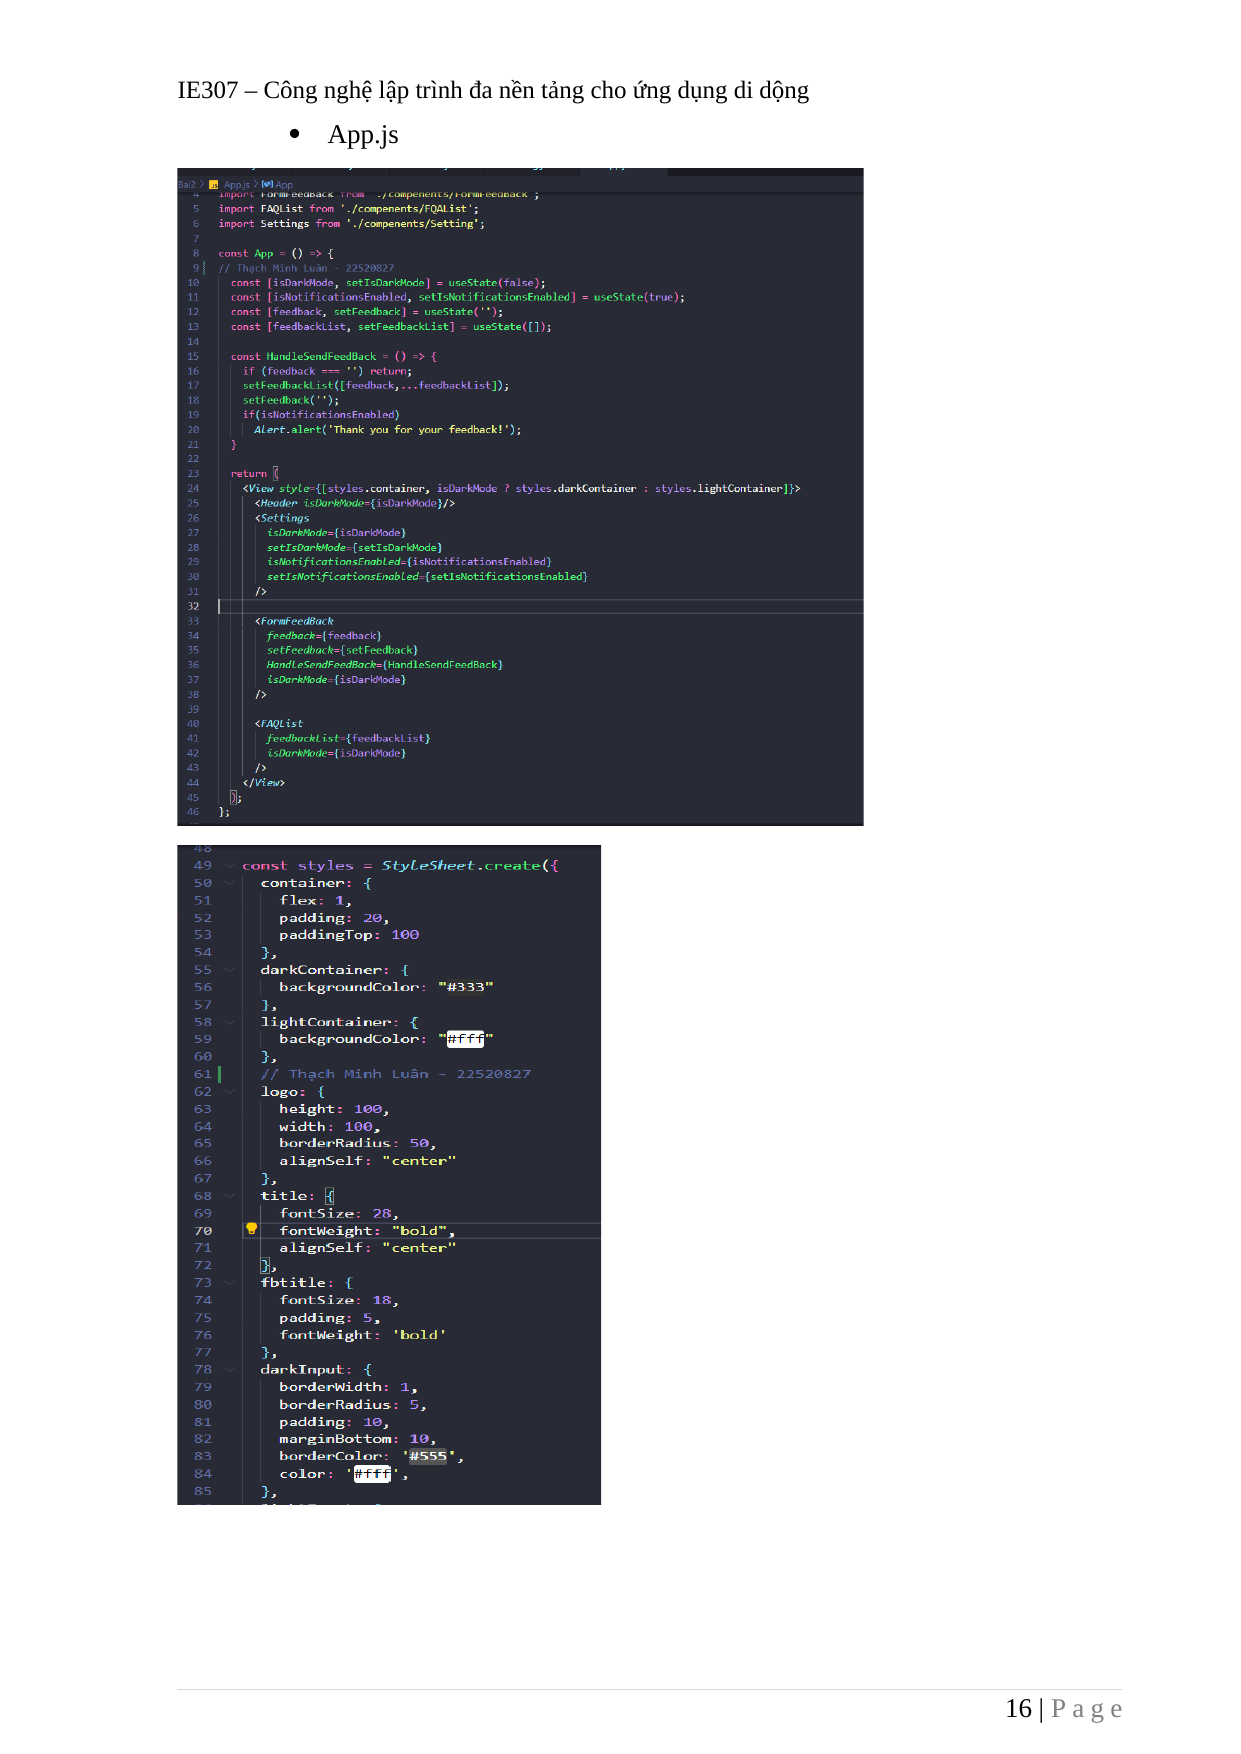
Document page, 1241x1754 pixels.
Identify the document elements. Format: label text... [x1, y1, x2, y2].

picture [177, 168, 864, 826]
list App.js [290, 118, 1122, 149]
picture [177, 845, 602, 1505]
